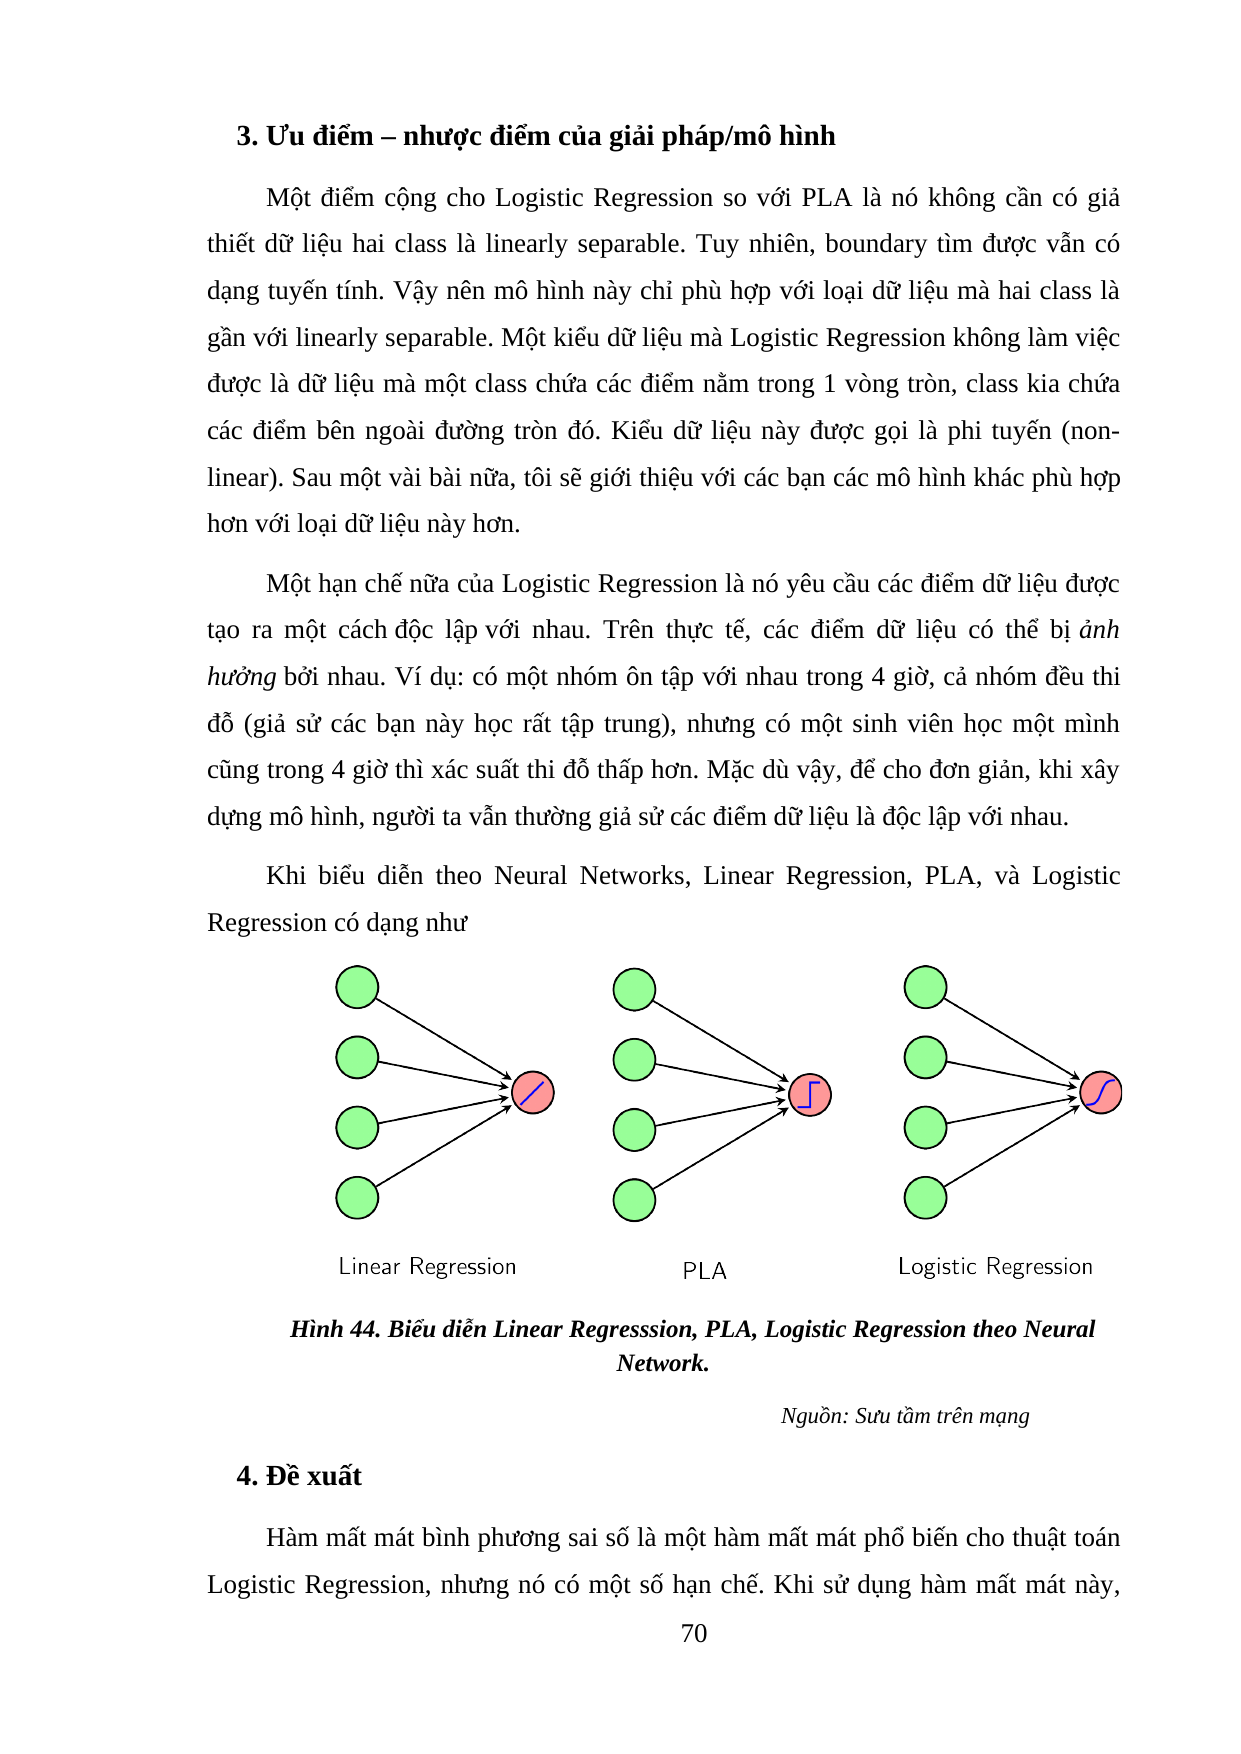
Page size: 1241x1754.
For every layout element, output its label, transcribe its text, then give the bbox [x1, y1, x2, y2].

text Khi biểu diễn theo Neural Networks, Linear Regression, PLA, và Logistic Regression có dạng như [207, 859, 1122, 937]
subtitle Ưu điểm – nhược điểm của giải pháp/mô hình [236, 118, 1122, 152]
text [207, 1521, 1122, 1599]
text Nguồn: Sưu tầm trên mạng [297, 1402, 1032, 1428]
text Một hạn chế nữa của Logistic Regression là nó yêu cầu các điểm dữ liệu được tạo ra một cách độc lập với nhau. Trên thực tế, các điểm dữ liệu có thể bị ảnh hưởng bởi nhau. Ví dụ: có một nhóm ôn tập với nhau trong 4 giờ, cả nhóm đều thi đỗ (giả sử các bạn này học rất tập trung), nhưng có một sinh viên học một mình cũng trong 4 giờ thì xác suất thi đỗ thấp hơn. Mặc dù vậy, để cho đơn giản, khi xây dựng mô hình, người ta vẫn thường giả sử các điểm dữ liệu là độc lập với nhau. [207, 567, 1122, 831]
picture [206, 965, 1123, 1287]
text Hình 44. Biểu diễn Linear Regresssion, PLA, Logistic Regression theo Neural Network. [207, 1314, 1122, 1377]
text Một điểm cộng cho Logistic Regression so với PLA là nó không cần có giả thiết dữ liệu hai class là linearly separable. Tuy nhiên, boundary tìm được vẫn có dạng tuyến tính. Vậy nên mô hình này chỉ phù hợp với loại dữ liệu mà hai class là gần với linearly separable. Một kiểu dữ liệu mà Logistic Regression không làm việc được là dữ liệu mà một class chứa các điểm nằm trong 1 vòng tròn, class kia chứa các điểm bên ngoài đường tròn đó. Kiểu dữ liệu này được gọi là phi tuyến (non-linear). Sau một vài bài nữa, tôi sẽ giới thiệu với các bạn các mô hình khác phù hợp hơn với loại dữ liệu này hơn. [207, 181, 1122, 539]
subtitle Đề xuất [236, 1458, 1122, 1492]
